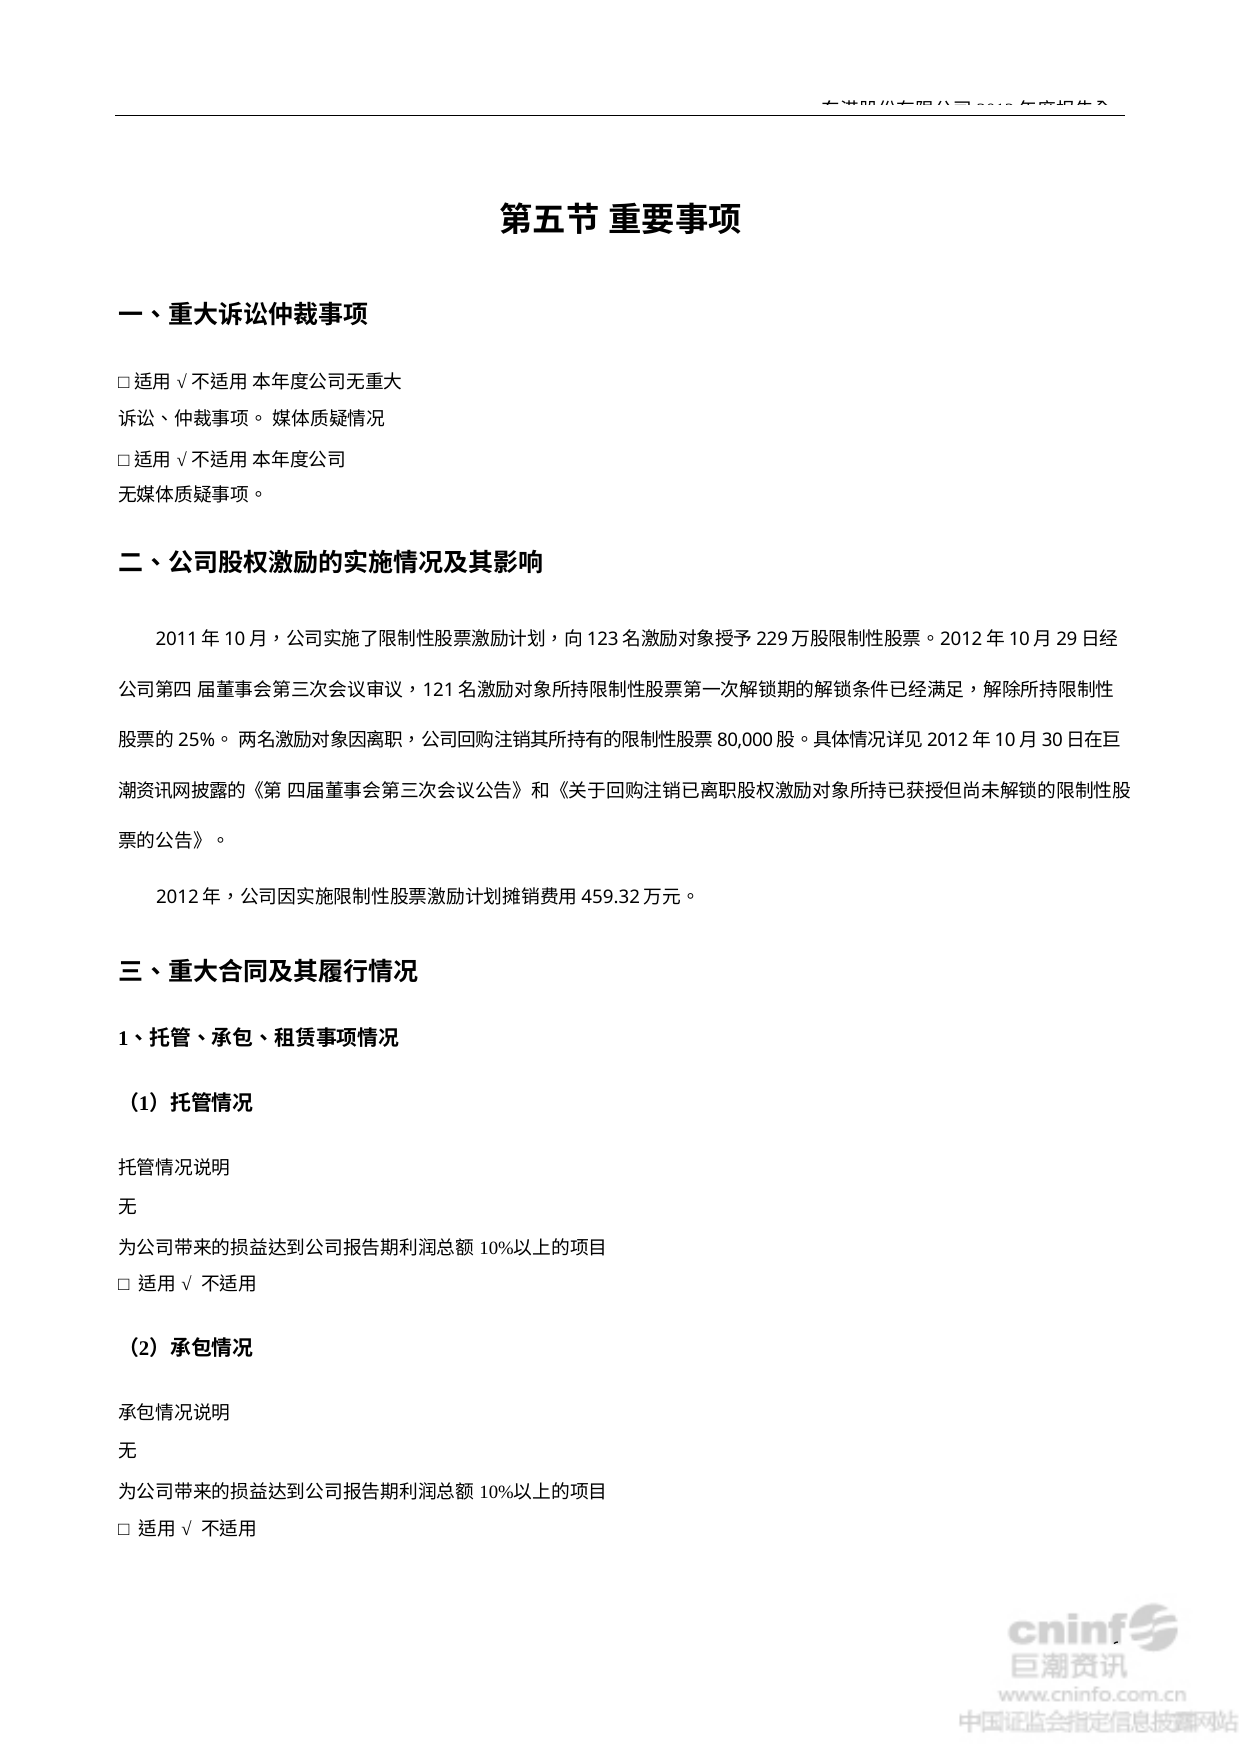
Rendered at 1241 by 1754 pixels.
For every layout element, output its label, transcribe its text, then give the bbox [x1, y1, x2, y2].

text 为公司带来的损益达到公司报告期利润总额 10%以上的项目 [118, 1234, 1240, 1259]
text 2012年，公司因实施限制性股票激励计划摊销费用459.32万元。 [156, 883, 1240, 909]
subtitle 第五节 重要事项 [467, 196, 773, 241]
text □ 适用 √ 不适用 [118, 1515, 1240, 1540]
subtitle 1、托管、承包、租赁事项情况 [118, 1023, 1240, 1052]
subtitle 三、重大合同及其履行情况 [118, 953, 1240, 987]
subtitle （1）托管情况 [118, 1088, 1240, 1117]
text 承包情况说明 无 [118, 1399, 232, 1463]
text □ 适用 √ 不适用 本年度公司无媒体质疑事项。 [118, 446, 364, 507]
subtitle 二、公司股权激励的实施情况及其影响 [118, 545, 1240, 579]
text 托管情况说明 无 [118, 1155, 232, 1218]
subtitle （2）承包情况 [118, 1333, 1240, 1362]
text □ 适用 √ 不适用 [118, 1270, 1240, 1296]
picture [958, 1593, 1241, 1754]
subtitle 一、重大诉讼仲裁事项 [118, 297, 1240, 331]
text 为公司带来的损益达到公司报告期利润总额 10%以上的项目 [118, 1479, 1240, 1504]
text □ 适用 √ 不适用 本年度公司无重大诉讼、仲裁事项。 媒体质疑情况 [118, 368, 420, 431]
text 2011年10月，公司实施了限制性股票激励计划，向123名激励对象授予229万股限制性股票。2012年10月29日经公司第四 届董事会第三次会议审议，121名激励对象所持限制性股票第一次解锁期的解锁条件已经满足，解除所持限制性股票的25%。 两名激励对象因离职，公司回购注销其所持有的限制性股票80,000股。具体情况详见2012年10月30日在巨潮资讯网披露的《第 四届董事会第三次会议公告》和《关于回购注销已离职股权激励对象所持已获授但尚未解锁的限制性股票的公告》。 [118, 625, 1132, 853]
